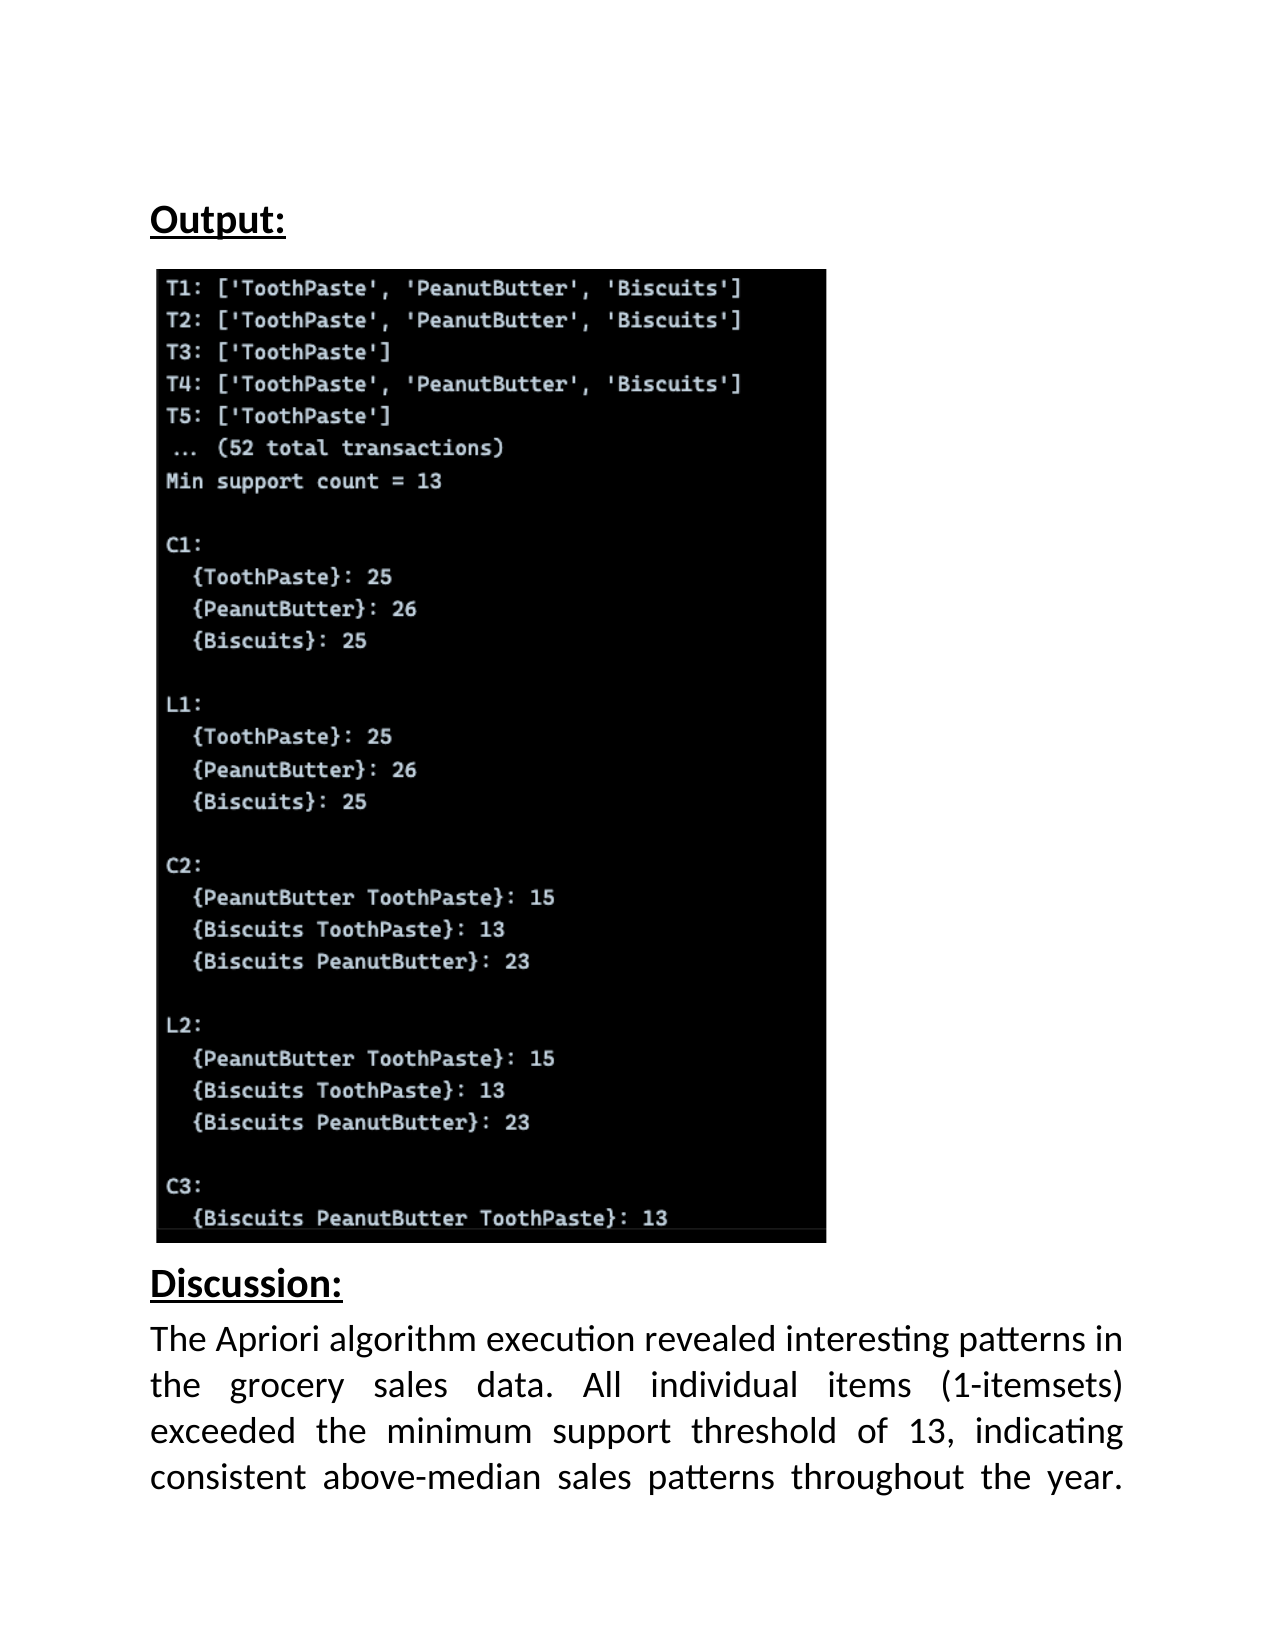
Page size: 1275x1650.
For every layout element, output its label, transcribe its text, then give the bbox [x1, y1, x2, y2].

text Output: [150, 193, 1125, 244]
text Discussion: [150, 1257, 1125, 1308]
picture [156, 269, 827, 1243]
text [150, 1315, 1125, 1499]
